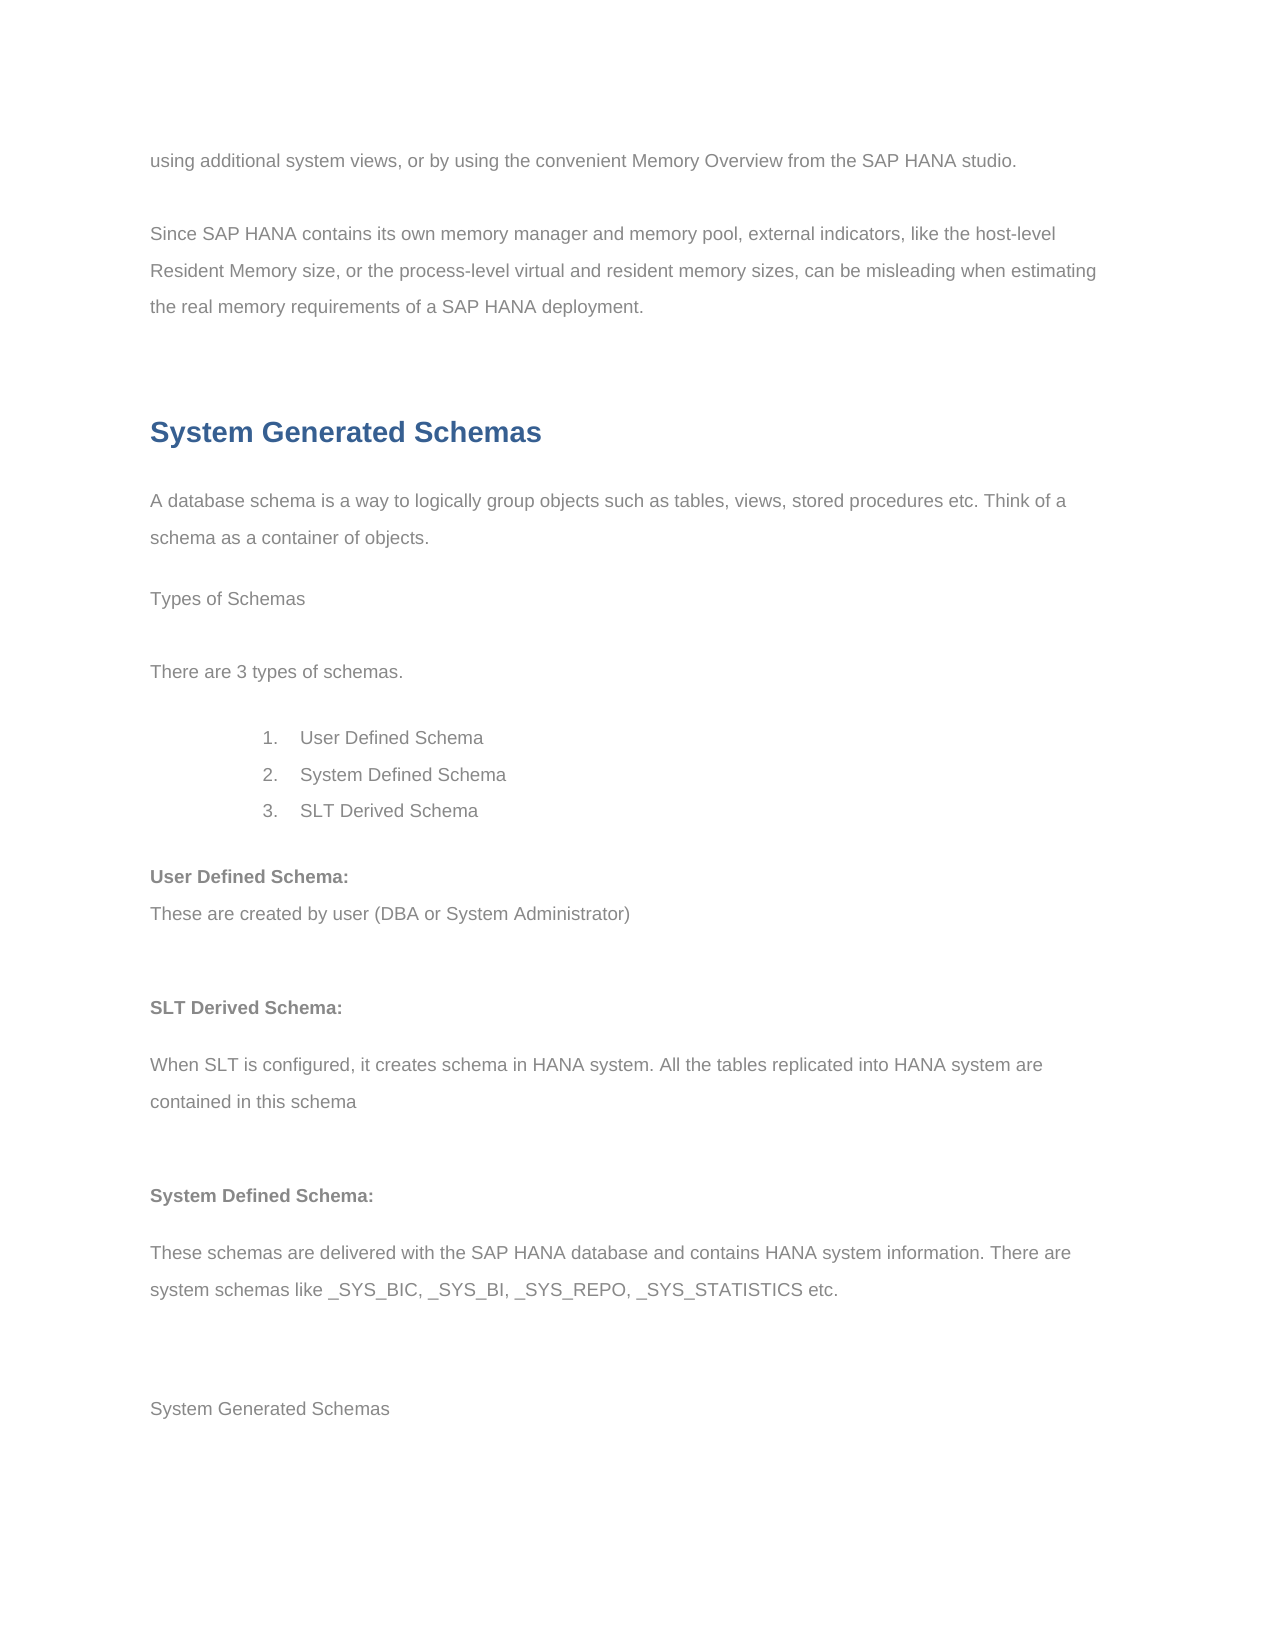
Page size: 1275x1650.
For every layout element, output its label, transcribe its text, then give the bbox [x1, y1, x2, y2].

list User Defined Schema [262, 727, 1125, 749]
text A database schema is a way to logically group objects such as tables, views, stored procedures etc. Think of a schema as a container of objects. [150, 453, 1125, 548]
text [150, 150, 1125, 318]
text There are 3 types of schemas. [150, 625, 1125, 683]
text These schemas are delivered with the SAP HANA database and contains HANA system information. There are system schemas like _SYS_BIC, _SYS_BI, _SYS_REPO, _SYS_STATISTICS etc. [150, 1242, 1125, 1300]
text SLT Derived Schema: [150, 960, 1125, 1018]
text System Generated Schemas [150, 1397, 1125, 1419]
text System Defined Schema: [150, 1148, 1125, 1206]
text User Defined Schema: [150, 866, 1125, 887]
text When SLT is configured, it creates schema in HANA system. All the tables replicated into HANA system are contained in this schema [150, 1054, 1125, 1112]
list SLT Derived Schema [262, 800, 1125, 822]
text Types of Schemas [150, 588, 1125, 610]
text These are created by user (DBA or System Administrator) [150, 902, 1125, 924]
subtitle System Generated Schemas [150, 415, 1125, 448]
list System Defined Schema [262, 764, 1125, 785]
